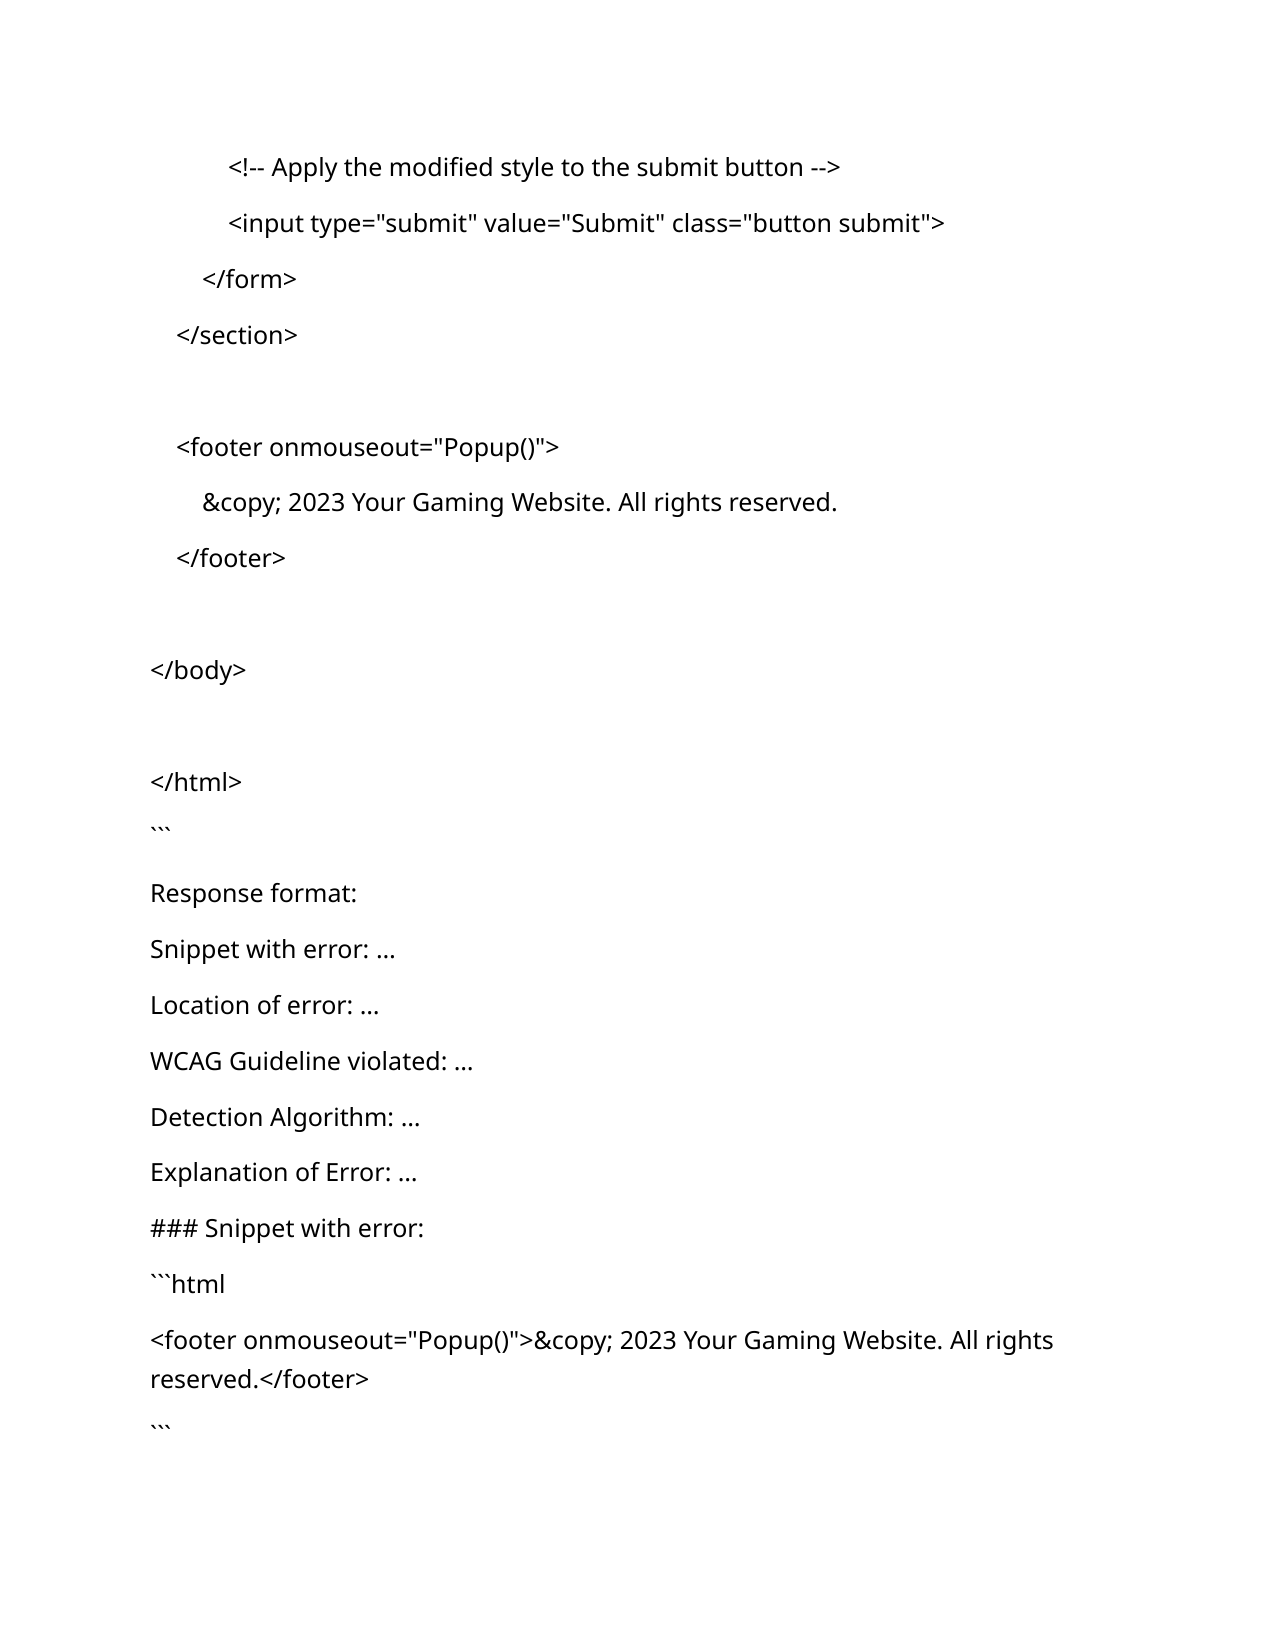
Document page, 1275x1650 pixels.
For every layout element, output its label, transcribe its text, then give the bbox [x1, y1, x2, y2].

text Explanation of Error: … [150, 1155, 1125, 1189]
text ``` [150, 1417, 1125, 1452]
text <input type="submit" value="Submit" class="button submit"> [150, 206, 1125, 240]
text Detection Algorithm: … [150, 1099, 1125, 1133]
text Location of error: … [150, 987, 1125, 1022]
text <!-- Apply the modified style to the submit button --> [150, 150, 1125, 184]
text </body> [150, 652, 1125, 687]
text </html> [150, 764, 1125, 798]
text </section> [150, 317, 1125, 352]
text </form> [150, 262, 1125, 296]
text <footer onmouseout="Popup()"> [150, 429, 1125, 463]
text ### Snippet with error: [150, 1211, 1125, 1245]
text Snippet with error: … [150, 932, 1125, 966]
text &copy; 2023 Your Gaming Website. All rights reserved. [150, 485, 1125, 519]
text </footer> [150, 541, 1125, 575]
text ``` [150, 820, 1125, 854]
text <footer onmouseout="Popup()">&copy; 2023 Your Gaming Website. All rights reserved.</footer> [150, 1322, 1125, 1396]
text WCAG Guideline violated: … [150, 1043, 1125, 1077]
text Response format: [150, 876, 1125, 910]
text ```html [150, 1267, 1125, 1301]
